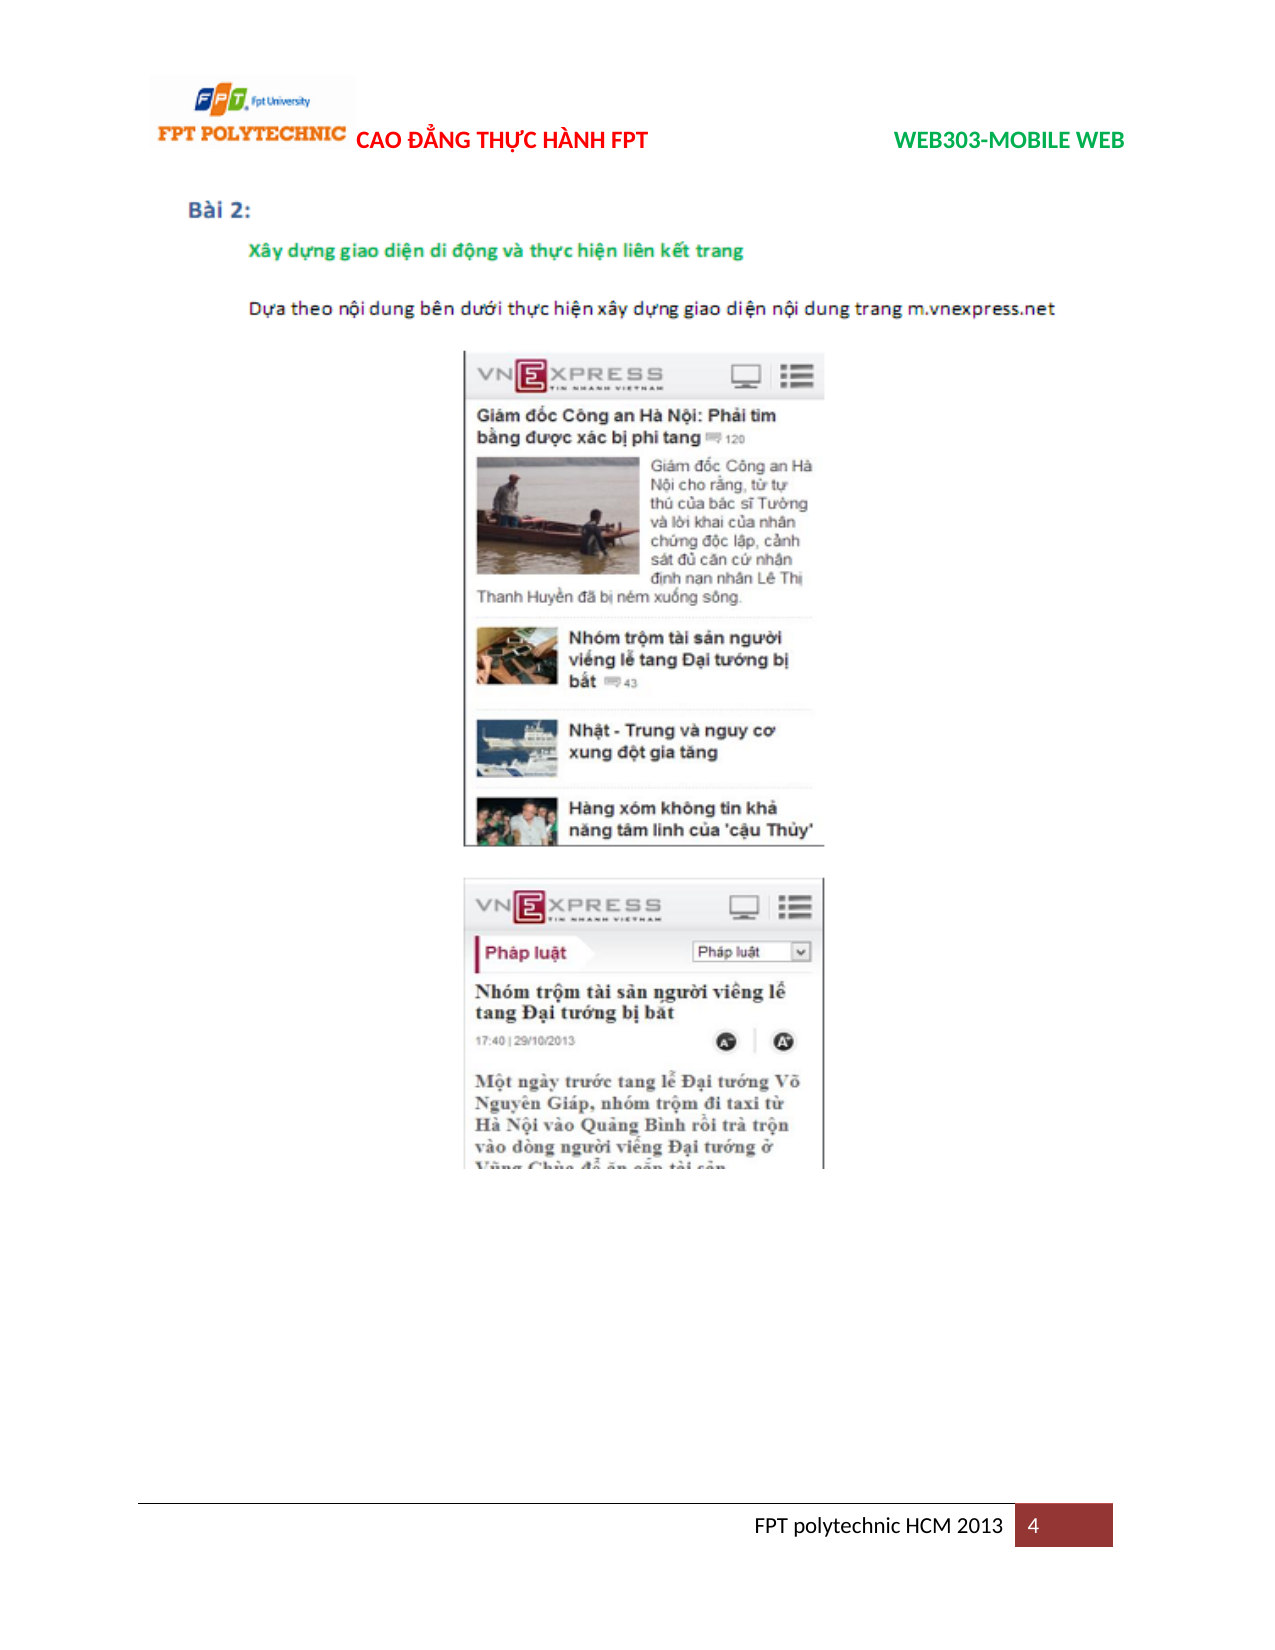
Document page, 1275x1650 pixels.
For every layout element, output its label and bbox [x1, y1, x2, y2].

picture [176, 190, 1099, 1169]
picture [150, 75, 357, 149]
